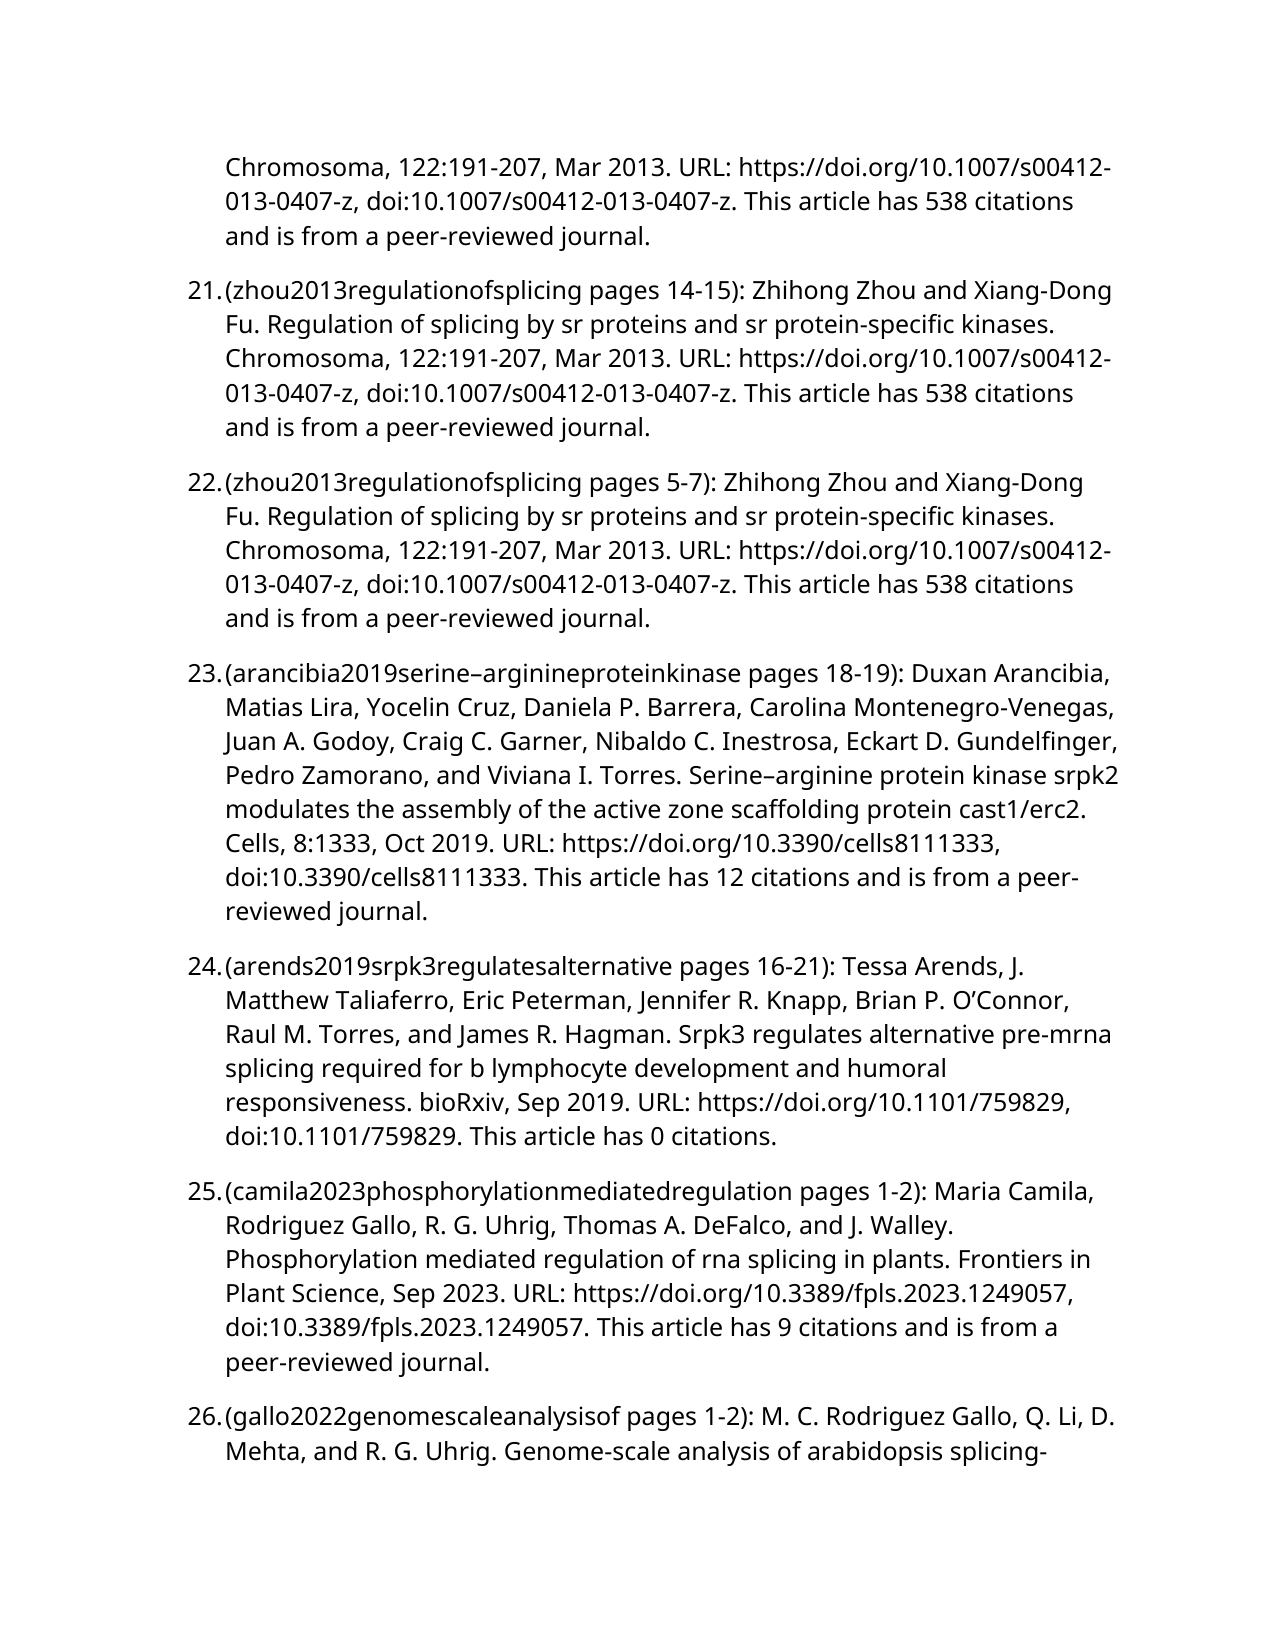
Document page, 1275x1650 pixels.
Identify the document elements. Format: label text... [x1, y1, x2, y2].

list (arancibia2019serine–arginineproteinkinase pages 18-19): Duxan Arancibia, Matias Lira, Yocelin Cruz, Daniela P. Barrera, Carolina Montenegro-Venegas, Juan A. Godoy, Craig C. Garner, Nibaldo C. Inestrosa, Eckart D. Gundelfinger, Pedro Zamorano, and Viviana I. Torres. Serine–arginine protein kinase srpk2 modulates the assembly of the active zone scaffolding protein cast1/erc2. Cells, 8:1333, Oct 2019. URL: https://doi.org/10.3390/cells8111333, doi:10.3390/cells8111333. This article has 12 citations and is from a peer-reviewed journal. [187, 655, 1125, 928]
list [187, 150, 1125, 252]
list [187, 1399, 1125, 1467]
list (zhou2013regulationofsplicing pages 14-15): Zhihong Zhou and Xiang-Dong Fu. Regulation of splicing by sr proteins and sr protein-specific kinases. Chromosoma, 122:191-207, Mar 2013. URL: https://doi.org/10.1007/s00412-013-0407-z, doi:10.1007/s00412-013-0407-z. This article has 538 citations and is from a peer-reviewed journal. [187, 273, 1125, 443]
list (arends2019srpk3regulatesalternative pages 16-21): Tessa Arends, J. Matthew Taliaferro, Eric Peterman, Jennifer R. Knapp, Brian P. O’Connor, Raul M. Torres, and James R. Hagman. Srpk3 regulates alternative pre-mrna splicing required for b lymphocyte development and humoral responsiveness. bioRxiv, Sep 2019. URL: https://doi.org/10.1101/759829, doi:10.1101/759829. This article has 0 citations. [187, 949, 1125, 1153]
list (zhou2013regulationofsplicing pages 5-7): Zhihong Zhou and Xiang-Dong Fu. Regulation of splicing by sr proteins and sr protein-specific kinases. Chromosoma, 122:191-207, Mar 2013. URL: https://doi.org/10.1007/s00412-013-0407-z, doi:10.1007/s00412-013-0407-z. This article has 538 citations and is from a peer-reviewed journal. [187, 464, 1125, 634]
list (camila2023phosphorylationmediatedregulation pages 1-2): Maria Camila, Rodriguez Gallo, R. G. Uhrig, Thomas A. DeFalco, and J. Walley. Phosphorylation mediated regulation of rna splicing in plants. Frontiers in Plant Science, Sep 2023. URL: https://doi.org/10.3389/fpls.2023.1249057, doi:10.3389/fpls.2023.1249057. This article has 9 citations and is from a peer-reviewed journal. [187, 1174, 1125, 1378]
